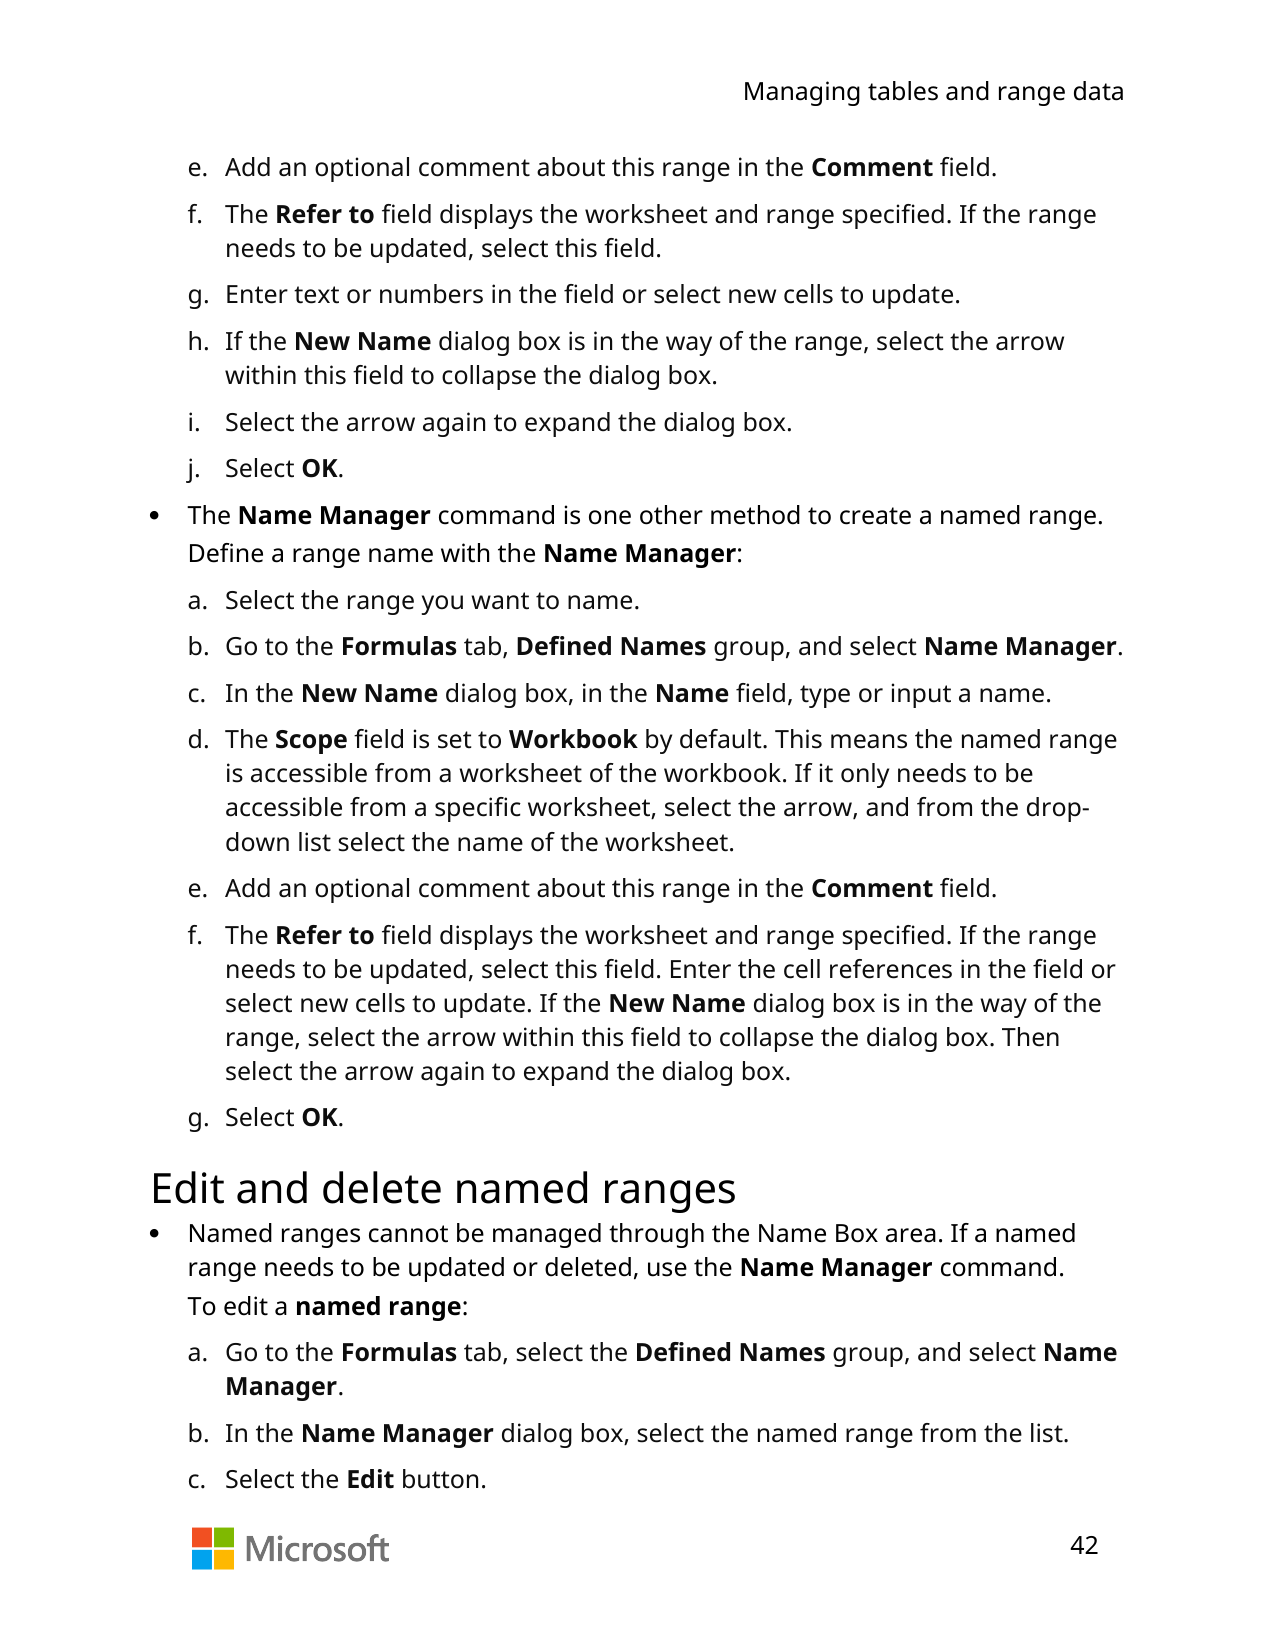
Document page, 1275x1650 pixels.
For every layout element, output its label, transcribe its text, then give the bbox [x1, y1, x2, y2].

list Select the arrow again to expand the dialog box. [187, 404, 1125, 438]
list Enter text or numbers in the field or select new cells to update. [187, 277, 1125, 311]
list The Refer to field displays the worksheet and range specified. If the range needs to be updated, select this field. [187, 197, 1125, 265]
list Select OK. [187, 1100, 1125, 1134]
list Select OK. [187, 451, 1125, 485]
list Add an optional comment about this range in the Comment field. [187, 871, 1125, 905]
subtitle Edit and delete named ranges [150, 1159, 1125, 1216]
list If the New Name dialog box is in the way of the range, select the arrow within this field to collapse the dialog box. [187, 324, 1125, 392]
list Add an optional comment about this range in the Comment field. [187, 150, 1125, 184]
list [187, 1335, 1125, 1403]
list Select the Edit button. [187, 1462, 1125, 1496]
list To edit a named range: [187, 1288, 1125, 1322]
picture [150, 1520, 431, 1576]
list Go to the Formulas tab, Defined Names group, and select Name Manager. [187, 629, 1125, 663]
list In the Name Manager dialog box, select the named range from the list. [187, 1415, 1125, 1449]
text The Name Manager command is one other method to create a named range. [150, 497, 1125, 532]
list Define a range name with the Name Manager: [187, 536, 1125, 570]
list The Scope field is set to Workbook by default. This means the named range is accessible from a worksheet of the workbook. If it only needs to be accessible from a specific worksheet, select the arrow, and from the drop-down list select the name of the worksheet. [187, 722, 1125, 858]
list Select the range you want to name. [187, 582, 1125, 616]
list In the New Name dialog box, in the Name field, type or input a name. [187, 675, 1125, 709]
text Named ranges cannot be managed through the Name Box area. If a named range needs to be updated or deleted, use the Name Manager command. [150, 1216, 1125, 1284]
list The Refer to field displays the worksheet and range specified. If the range needs to be updated, select this field. Enter the cell references in the field or select new cells to update. If the New Name dialog box is in the way of the range, select the arrow within this field to collapse the dialog box. Then select the arrow again to expand the dialog box. [187, 917, 1125, 1088]
